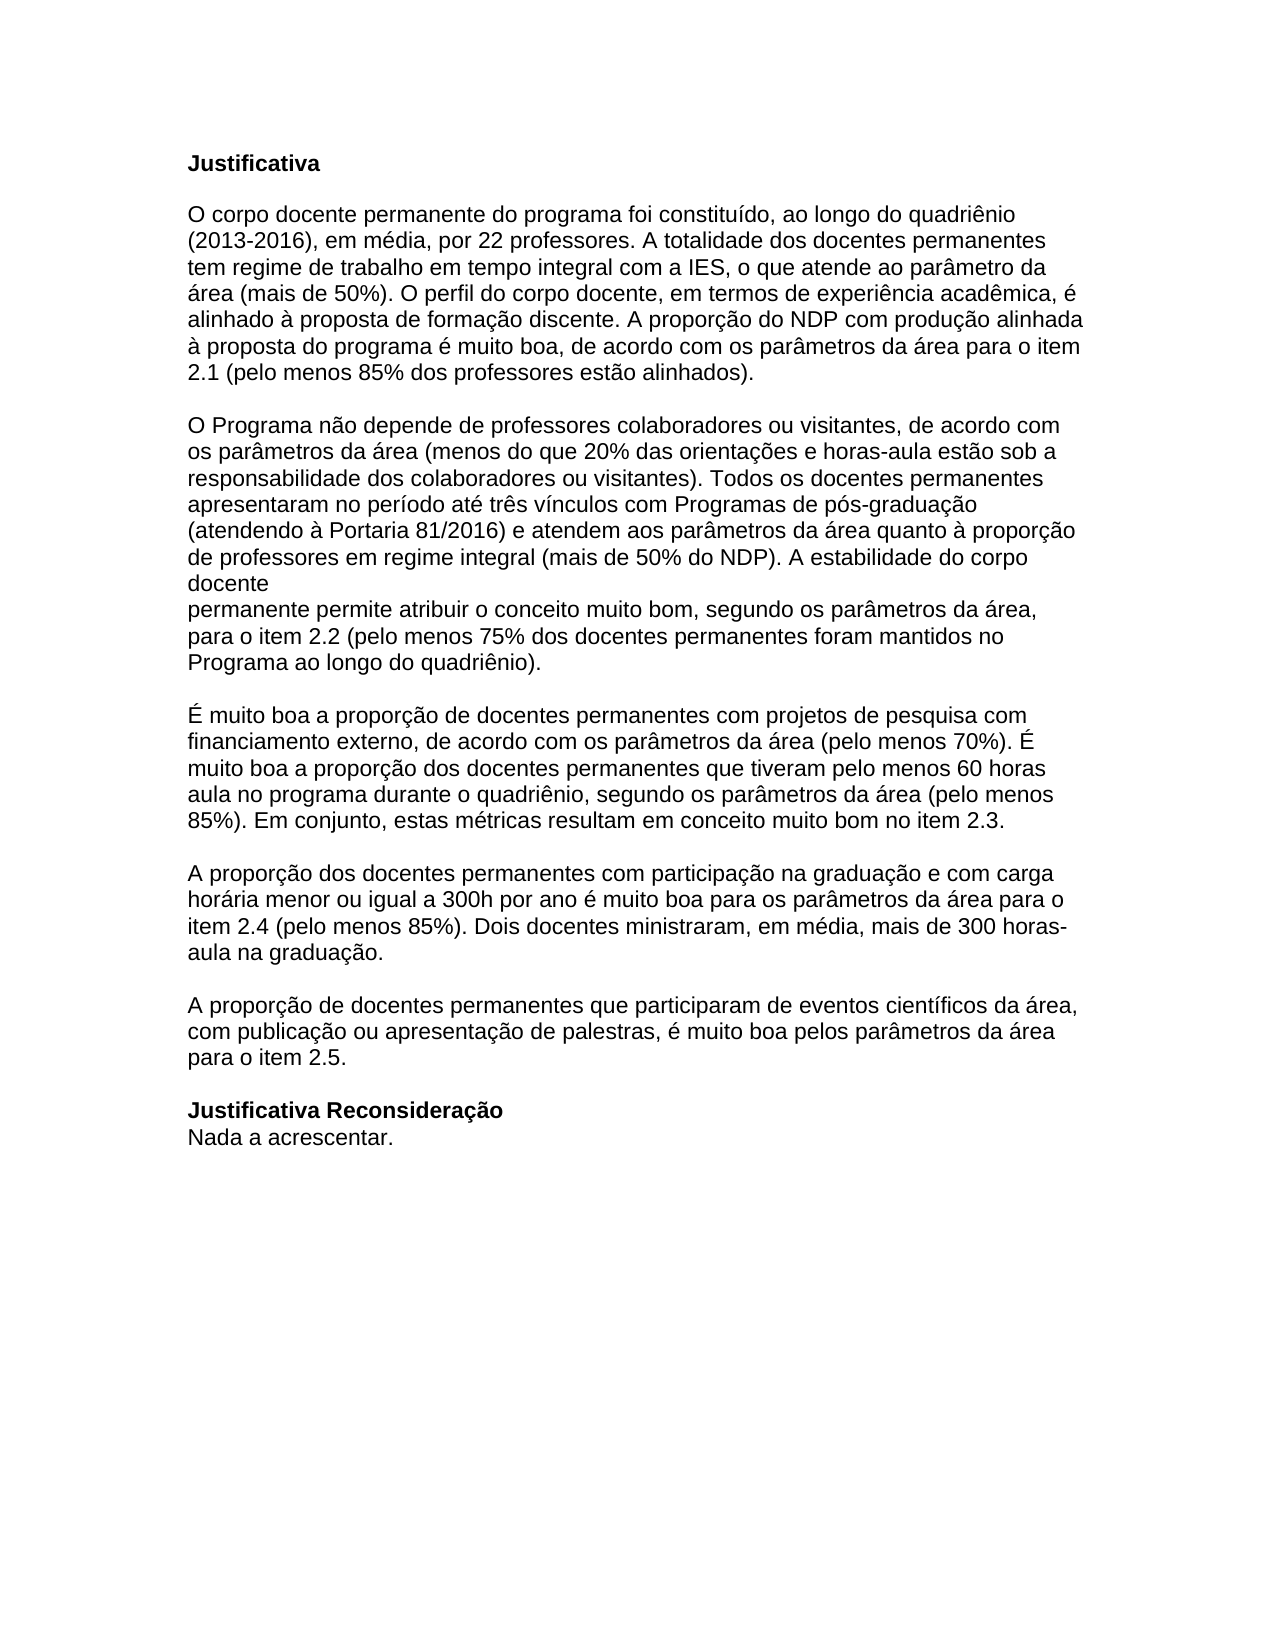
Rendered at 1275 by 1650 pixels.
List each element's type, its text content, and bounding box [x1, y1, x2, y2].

text Nada a acrescentar. [187, 1123, 1087, 1150]
text Justificativa Reconsideração [187, 1097, 1087, 1123]
text É muito boa a proporção de docentes permanentes com projetos de pesquisa com financiamento externo, de acordo com os parâmetros da área (pelo menos 70%). É muito boa a proporção dos docentes permanentes que tiveram pelo menos 60 horas aula no programa durante o quadriênio, segundo os parâmetros da área (pelo menos 85%). Em conjunto, estas métricas resultam em conceito muito bom no item 2.3. [187, 702, 1087, 833]
text O Programa não depende de professores colaboradores ou visitantes, de acordo com os parâmetros da área (menos do que 20% das orientações e horas-aula estão sob a responsabilidade dos colaboradores ou visitantes). Todos os docentes permanentes apresentaram no período até três vínculos com Programas de pós-graduação (atendendo à Portaria 81/2016) e atendem aos parâmetros da área quanto à proporção de professores em regime integral (mais de 50% do NDP). A estabilidade do corpo docente [187, 412, 1087, 596]
text permanente permite atribuir o conceito muito bom, segundo os parâmetros da área, para o item 2.2 (pelo menos 75% dos docentes permanentes foram mantidos no Programa ao longo do quadriênio). [187, 596, 1087, 675]
text A proporção de docentes permanentes que participaram de eventos científicos da área, com publicação ou apresentação de palestras, é muito boa pelos parâmetros da área para o item 2.5. [187, 992, 1087, 1071]
text Justificativa [187, 150, 1087, 176]
text A proporção dos docentes permanentes com participação na graduação e com carga horária menor ou igual a 300h por ano é muito boa para os parâmetros da área para o item 2.4 (pelo menos 85%). Dois docentes ministraram, em média, mais de 300 horas-aula na graduação. [187, 860, 1087, 965]
text O corpo docente permanente do programa foi constituído, ao longo do quadriênio (2013-2016), em média, por 22 professores. A totalidade dos docentes permanentes tem regime de trabalho em tempo integral com a IES, o que atende ao parâmetro da área (mais de 50%). O perfil do corpo docente, em termos de experiência acadêmica, é alinhado à proposta de formação discente. A proporção do NDP com produção alinhada à proposta do programa é muito boa, de acordo com os parâmetros da área para o item 2.1 (pelo menos 85% dos professores estão alinhados). [187, 201, 1087, 386]
